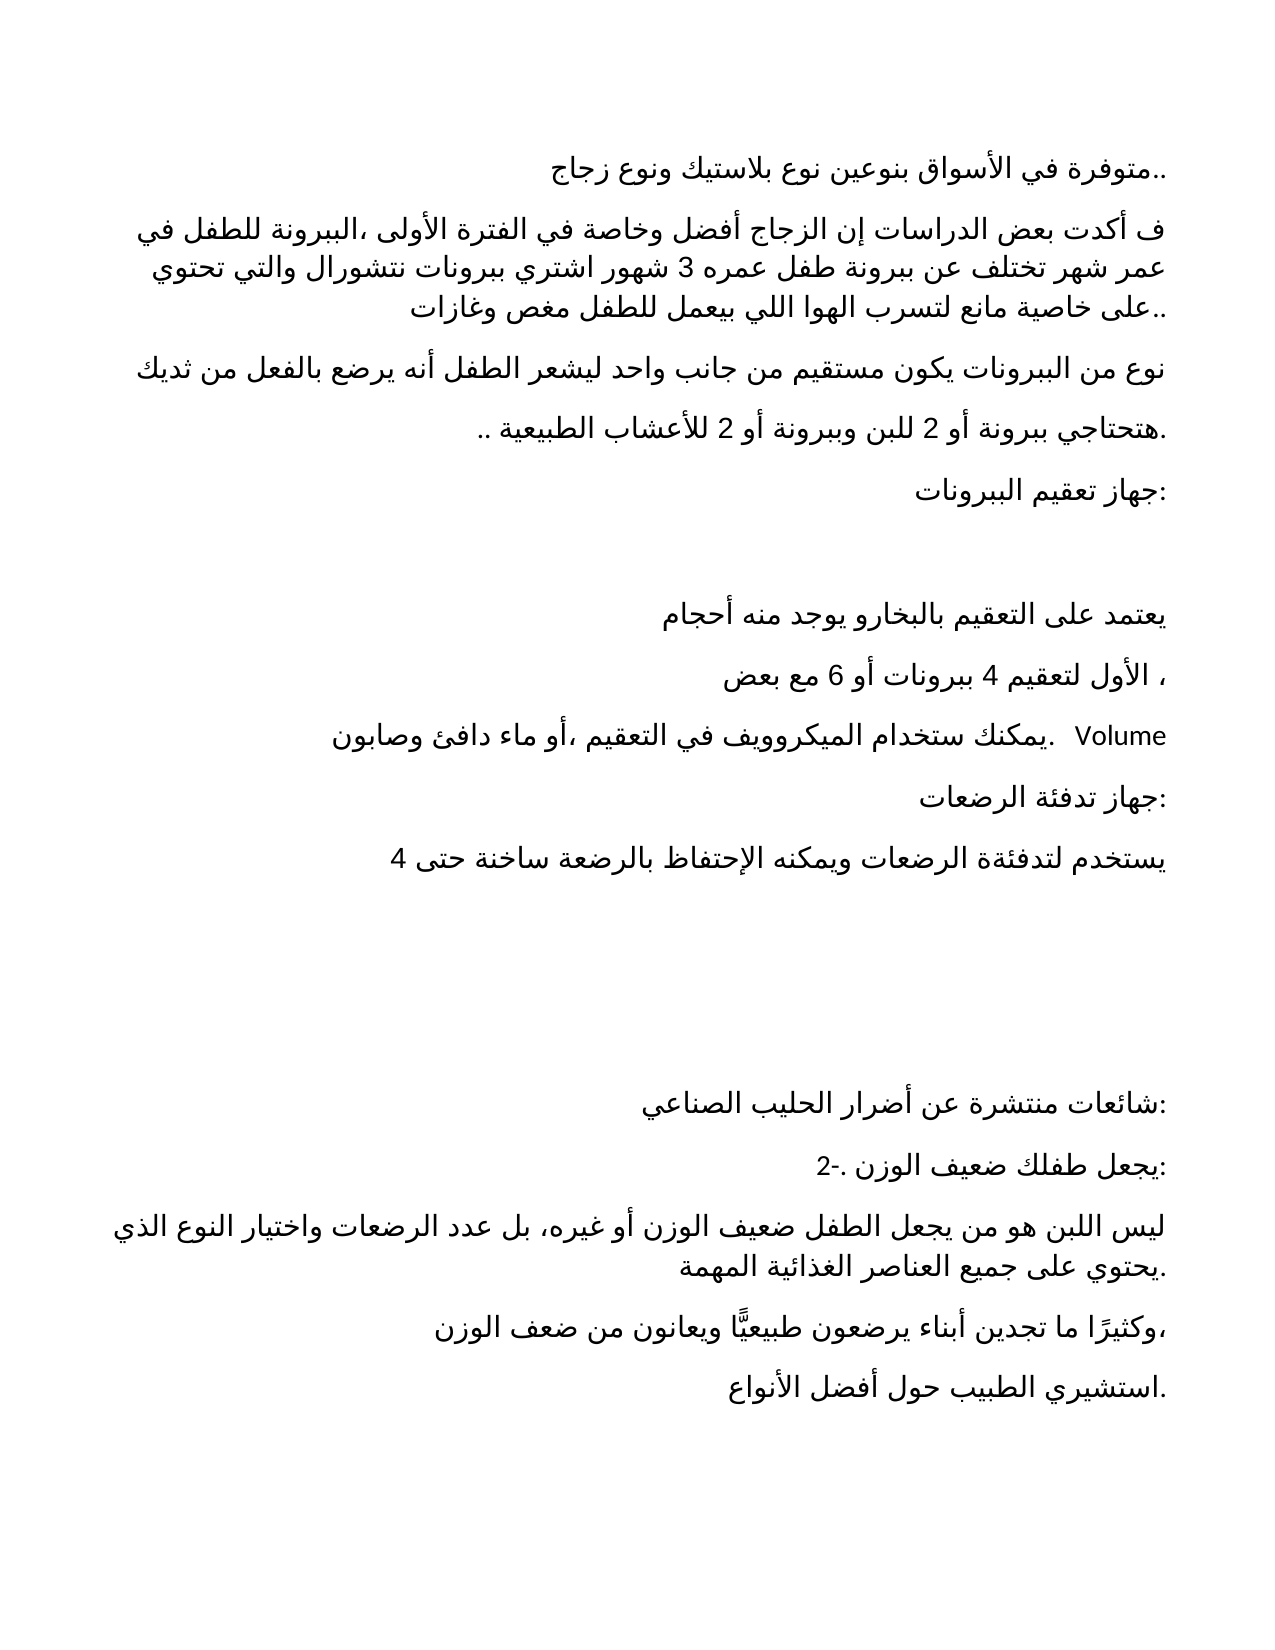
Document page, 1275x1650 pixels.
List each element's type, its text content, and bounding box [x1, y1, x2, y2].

text يستخدم لتدفئةة الرضعات ويمكنه الإحتفاظ بالرضعة ساخنة حتى 4 [103, 841, 1167, 874]
text يمكنك ستخدام الميكروويف في التعقيم ،أو ماء دافئ وصابون. Volume [103, 717, 1167, 753]
text .. هتحتاجي ببرونة أو 2 للبن وببرونة أو 2 للأعشاب الطبيعية. [103, 411, 1167, 446]
text نوع من الببرونات يكون مستقيم من جانب واحد ليشعر الطفل أنه يرضع بالفعل من ثديك [103, 351, 1167, 384]
text ف أكدت بعض الدراسات إن الزجاج أفضل وخاصة في الفترة الأولى ،الببرونة للطفل في عمر شهر تختلف عن ببرونة طفل عمره 3 شهور اشتري ببرونات نتشورال والتي تحتوي على خاصية مانع لتسرب الهوا اللي بيعمل للطفل مغص وغازات.. [103, 212, 1167, 325]
text استشيري الطبيب حول أفضل الأنواع. [103, 1369, 1167, 1405]
text ليس اللبن هو من يجعل الطفل ضعيف الوزن أو غيره، بل عدد الرضعات واختيار النوع الذي يحتوي على جميع العناصر الغذائية المهمة. [103, 1209, 1167, 1284]
text يعتمد على التعقيم بالبخارو يوجد منه أحجام [103, 596, 1167, 632]
text متوفرة في الأسواق بنوعين نوع بلاستيك ونوع زجاج.. [103, 150, 1167, 186]
text 2-. يجعل طفلك ضعيف الوزن: [103, 1147, 1167, 1183]
text وكثيرًا ما تجدين أبناء يرضعون طبيعيًّا ويعانون من ضعف الوزن، [103, 1310, 1167, 1343]
text جهاز تدفئة الرضعات: [103, 779, 1167, 814]
text الأول لتعقيم 4 ببرونات أو 6 مع بعض ، [103, 658, 1167, 691]
text شائعات منتشرة عن أضرار الحليب الصناعي: [103, 1086, 1167, 1121]
text جهاز تعقيم الببرونات: [103, 472, 1167, 508]
